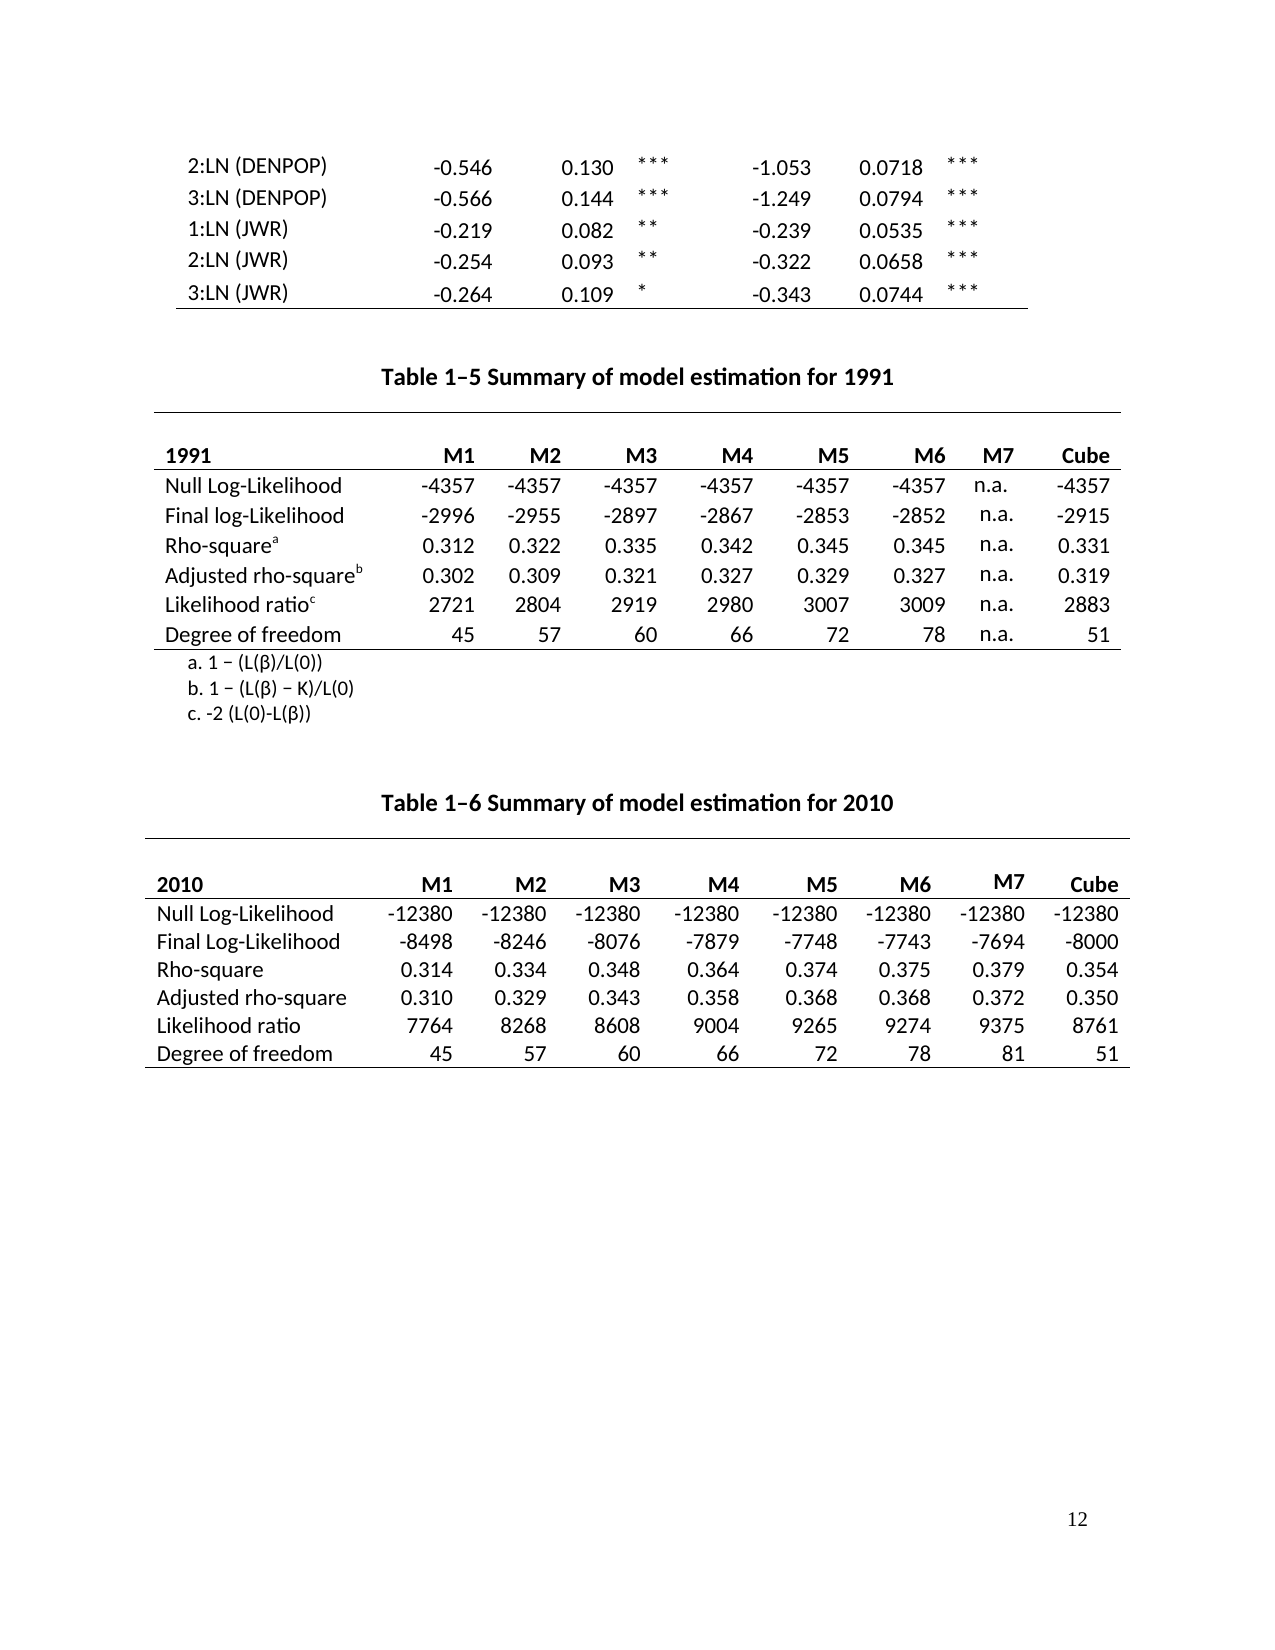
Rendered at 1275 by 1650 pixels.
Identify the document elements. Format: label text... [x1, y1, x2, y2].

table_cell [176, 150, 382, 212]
text c. -2 (L(0)-L(β)) [187, 700, 1087, 726]
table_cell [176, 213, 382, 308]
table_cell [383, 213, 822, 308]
text a. 1 − (L(β)/L(0)) [187, 650, 1087, 675]
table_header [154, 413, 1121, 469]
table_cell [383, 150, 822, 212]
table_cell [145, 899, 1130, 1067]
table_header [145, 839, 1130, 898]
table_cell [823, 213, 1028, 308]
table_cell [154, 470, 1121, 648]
text b. 1 − (L(β) − K)/L(0) [187, 675, 1087, 700]
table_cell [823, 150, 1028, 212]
